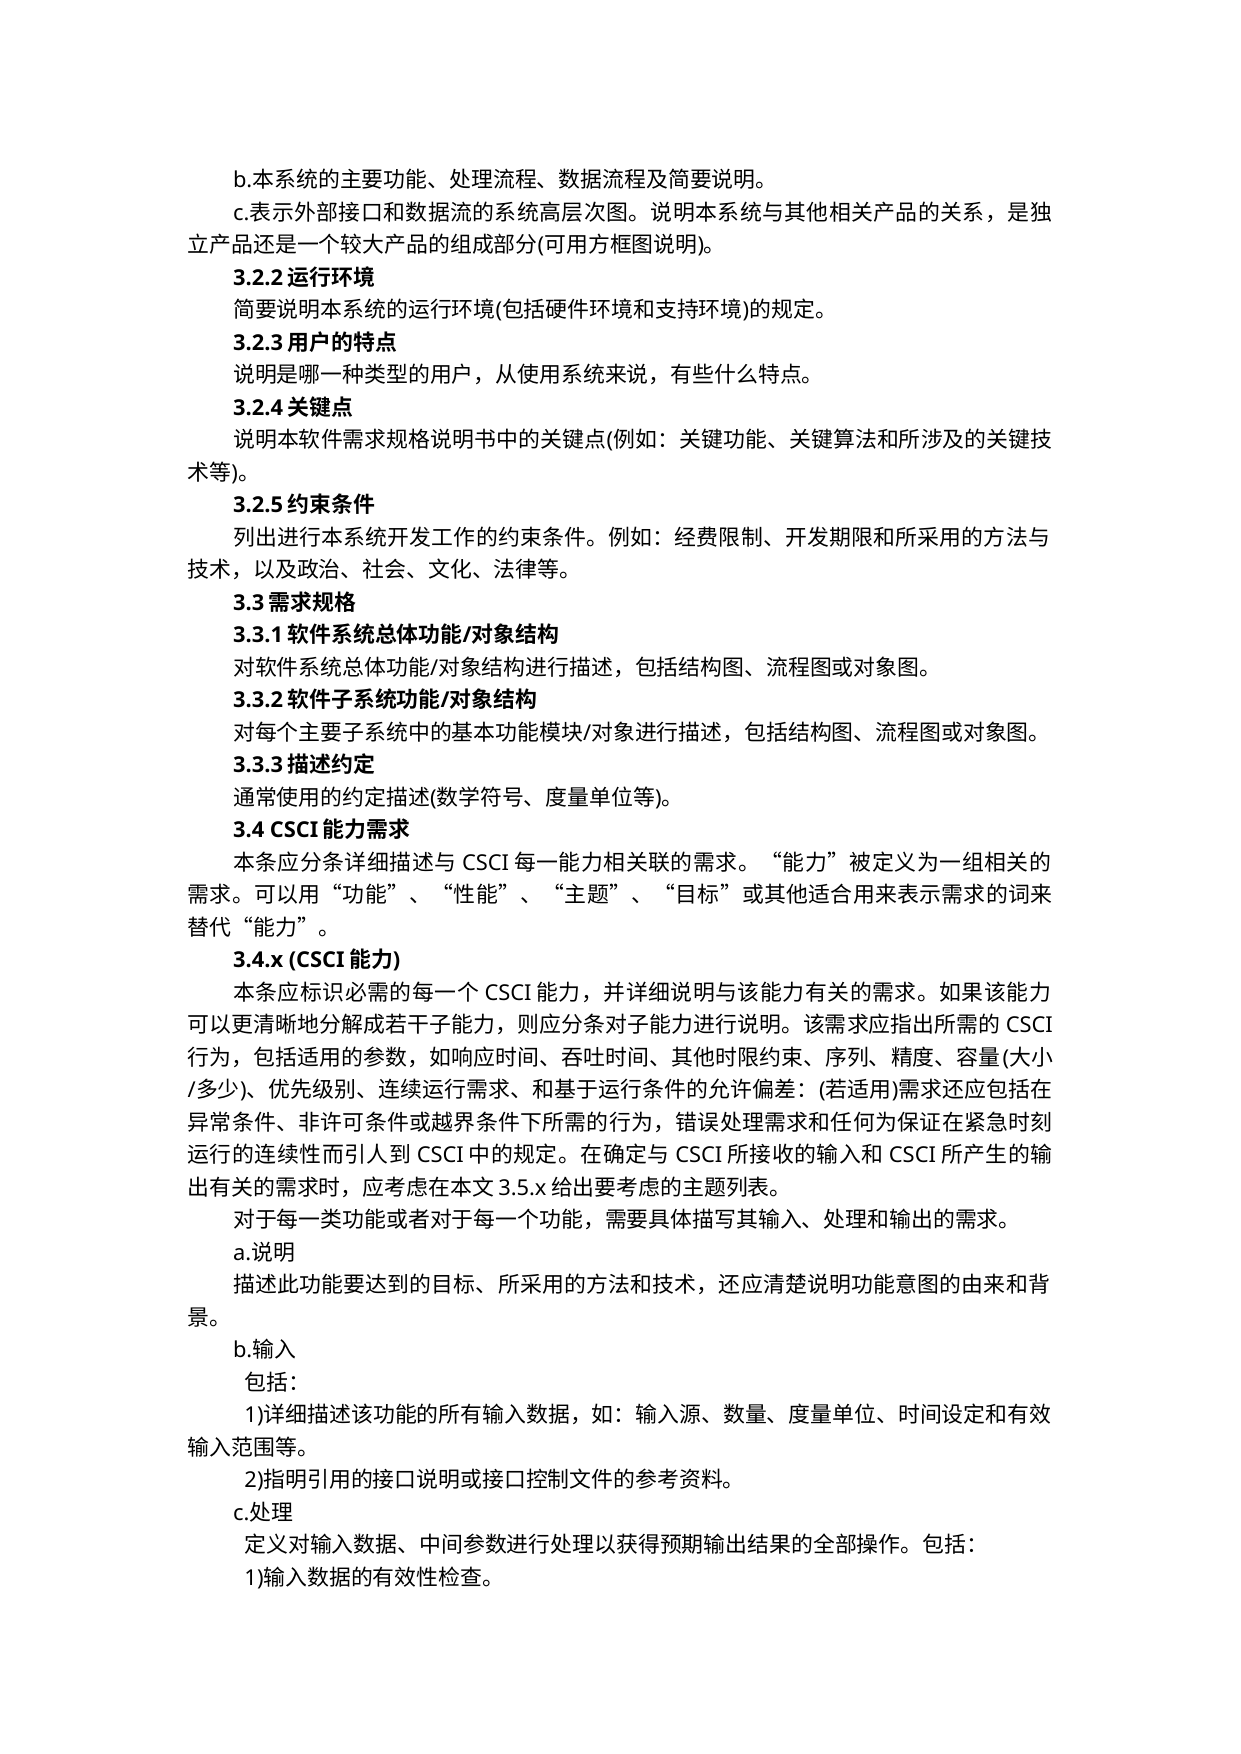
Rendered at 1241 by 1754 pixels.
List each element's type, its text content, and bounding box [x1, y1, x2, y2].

text 本条应标识必需的每一个CSCI能力，并详细说明与该能力有关的需求。如果该能力可以更清晰地分解成若干子能力，则应分条对子能力进行说明。该需求应指出所需的CSCI行为，包括适用的参数，如响应时间、吞吐时间、其他时限约束、序列、精度、容量(大小/多少)、优先级别、连续运行需求、和基于运行条件的允许偏差：(若适用)需求还应包括在异常条件、非许可条件或越界条件下所需的行为，错误处理需求和任何为保证在紧急时刻运行的连续性而引人到CSCI中的规定。在确定与CSCI所接收的输入和CSCI所产生的输出有关的需求时，应考虑在本文3.5.x给出要考虑的主题列表。 [187, 974, 1053, 1202]
text c.处理 [187, 1494, 1053, 1527]
text 3.4 CSCI能力需求 [187, 812, 1053, 844]
text 包括： [187, 1364, 1053, 1397]
text 1)输入数据的有效性检查。 [187, 1559, 1053, 1592]
text 3.3.2软件子系统功能/对象结构 [187, 682, 1053, 714]
text 简要说明本系统的运行环境(包括硬件环境和支持环境)的规定。 [187, 292, 1053, 324]
text a.说明 [187, 1234, 1053, 1267]
text 3.2.3用户的特点 [187, 324, 1053, 357]
text 通常使用的约定描述(数学符号、度量单位等)。 [187, 779, 1053, 812]
text 定义对输入数据、中间参数进行处理以获得预期输出结果的全部操作。包括： [187, 1527, 1053, 1559]
text b.输入 [187, 1332, 1053, 1364]
text 3.3需求规格 [187, 584, 1053, 617]
text 3.4.x (CSCI能力) [187, 942, 1053, 974]
text 3.2.5约束条件 [187, 487, 1053, 519]
text 列出进行本系统开发工作的约束条件。例如：经费限制、开发期限和所采用的方法与技术，以及政治、社会、文化、法律等。 [187, 519, 1053, 584]
text 对每个主要子系统中的基本功能模块/对象进行描述，包括结构图、流程图或对象图。 [187, 714, 1053, 747]
text 本条应分条详细描述与CSCI每一能力相关联的需求。“能力”被定义为一组相关的需求。可以用“功能”、“性能”、“主题”、“目标”或其他适合用来表示需求的词来替代“能力”。 [187, 844, 1053, 942]
text 说明是哪一种类型的用户，从使用系统来说，有些什么特点。 [187, 357, 1053, 389]
text 说明本软件需求规格说明书中的关键点(例如：关键功能、关键算法和所涉及的关键技术等)。 [187, 422, 1053, 487]
text 对于每一类功能或者对于每一个功能，需要具体描写其输入、处理和输出的需求。 [187, 1202, 1053, 1234]
text 3.3.3描述约定 [187, 747, 1053, 779]
text 3.3.1软件系统总体功能/对象结构 [187, 617, 1053, 649]
text b.本系统的主要功能、处理流程、数据流程及简要说明。 [187, 162, 1053, 194]
text 2)指明引用的接口说明或接口控制文件的参考资料。 [187, 1462, 1053, 1494]
text 对软件系统总体功能/对象结构进行描述，包括结构图、流程图或对象图。 [187, 649, 1053, 682]
text 3.2.2运行环境 [187, 259, 1053, 292]
text 描述此功能要达到的目标、所采用的方法和技术，还应清楚说明功能意图的由来和背景。 [187, 1267, 1053, 1332]
text c.表示外部接口和数据流的系统高层次图。说明本系统与其他相关产品的关系，是独立产品还是一个较大产品的组成部分(可用方框图说明)。 [187, 194, 1053, 259]
text 1)详细描述该功能的所有输入数据，如：输入源、数量、度量单位、时间设定和有效输入范围等。 [187, 1397, 1053, 1462]
text 3.2.4关键点 [187, 389, 1053, 422]
